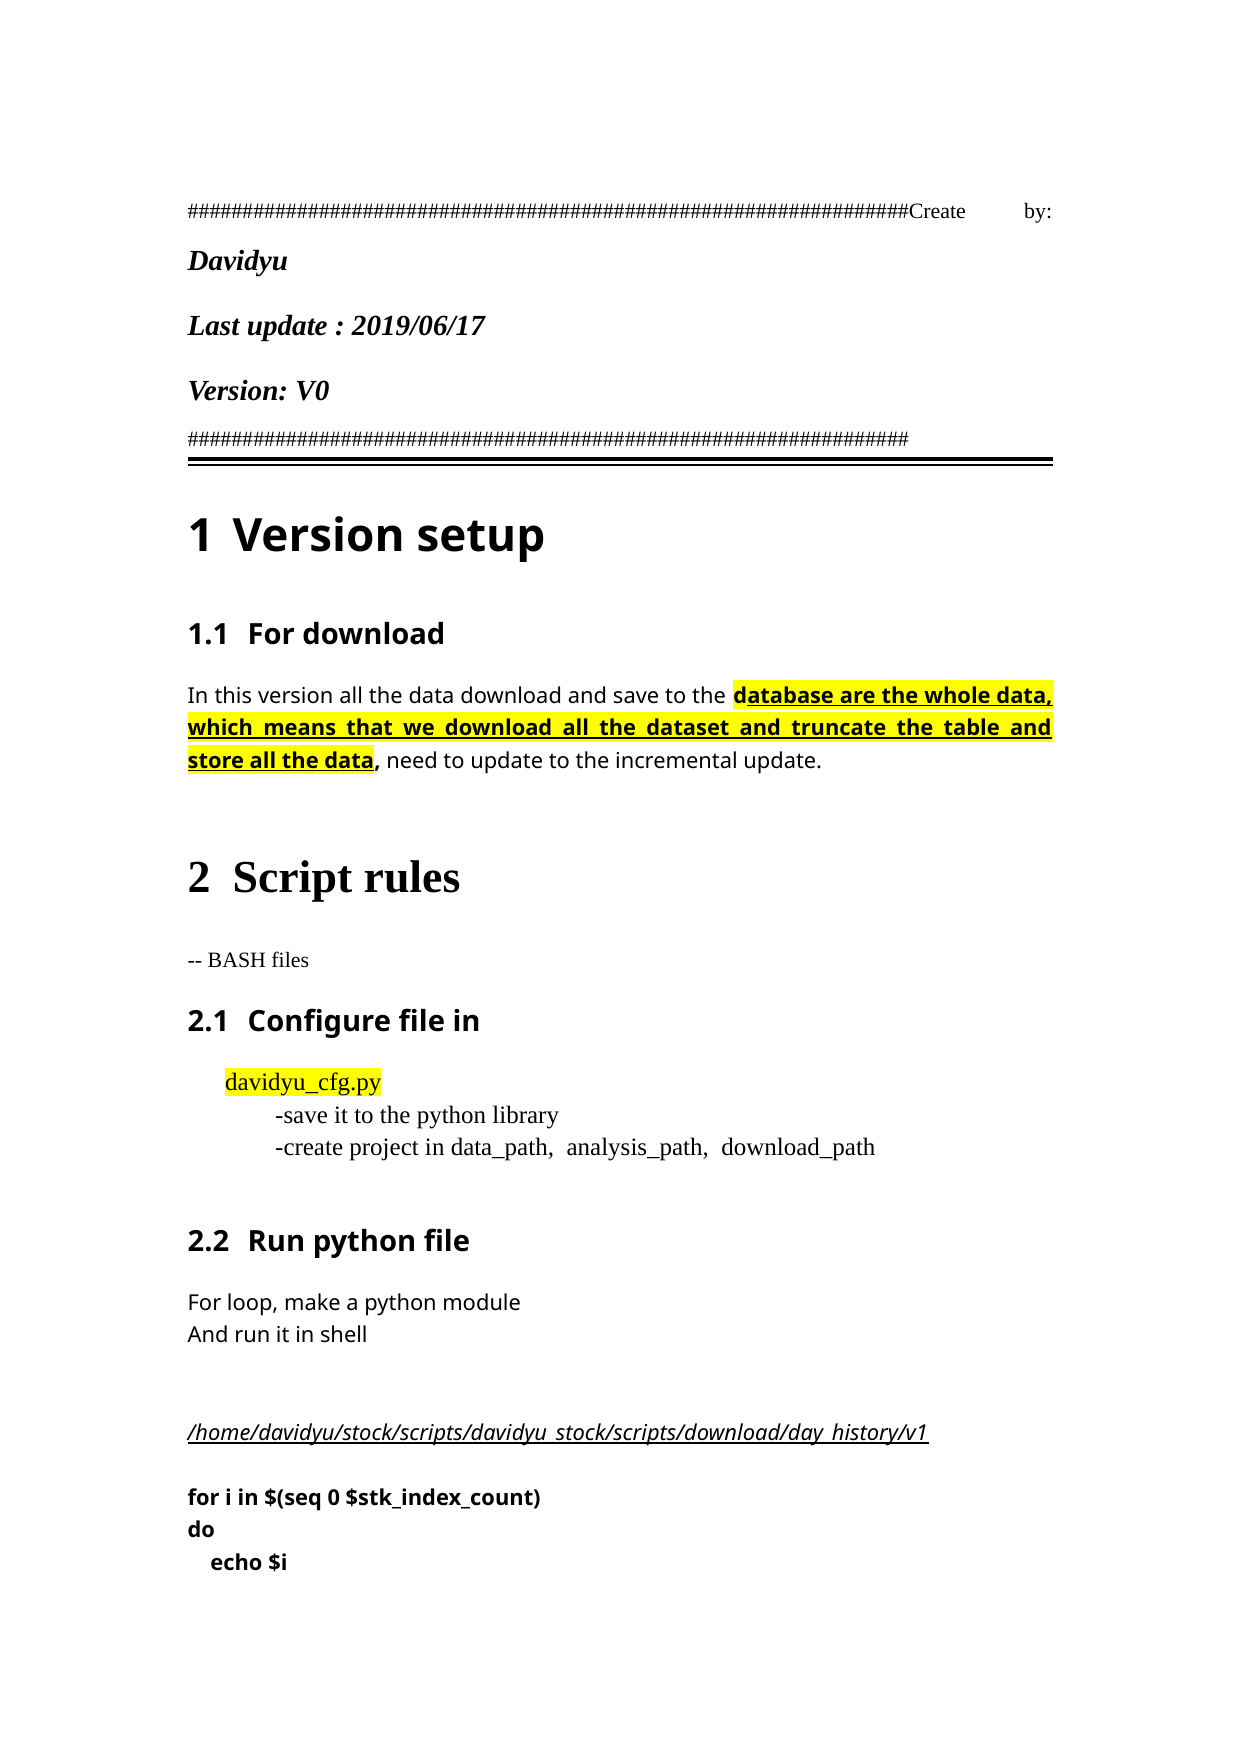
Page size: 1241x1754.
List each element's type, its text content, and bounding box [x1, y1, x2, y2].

subtitle Script rules [187, 844, 1053, 909]
list davidyu_cfg.py [225, 1066, 1053, 1098]
text Last update : 2019/06/17 [187, 292, 1053, 357]
subtitle Version setup [187, 501, 1053, 566]
text -save it to the python library [231, 1098, 1053, 1131]
text echo $i [187, 1546, 1053, 1578]
text And run it in shell [187, 1318, 1053, 1351]
subtitle For download [187, 601, 1053, 666]
text /home/davidyu/stock/scripts/davidyu_stock/scripts/download/day_history/v1 [187, 1416, 1053, 1448]
text ################################################################## [187, 422, 1053, 466]
text -- BASH files [187, 943, 1053, 976]
list -create project in data_path, analysis_path, download_path [275, 1131, 1053, 1163]
text Version: V0 [187, 357, 1053, 422]
text In this version all the data download and save to the database are the whole data, which means that we download all the dataset and truncate the table and store all the data, need to update to the incremental update. [187, 738, 1053, 776]
subtitle Run python file [187, 1208, 1053, 1273]
text do [187, 1513, 1053, 1546]
text ##################################################################Create by: Davidyu [187, 194, 1053, 292]
subtitle Configure file in [187, 988, 1053, 1053]
text In this version all the data download and save to the database are the whole data, which means that we download all the dataset and truncate the table and store all the data, need to update to the incremental update. [187, 678, 1053, 723]
text For loop, make a python module [187, 1286, 1053, 1318]
text for i in $(seq 0 $stk_index_count) [187, 1481, 1053, 1513]
